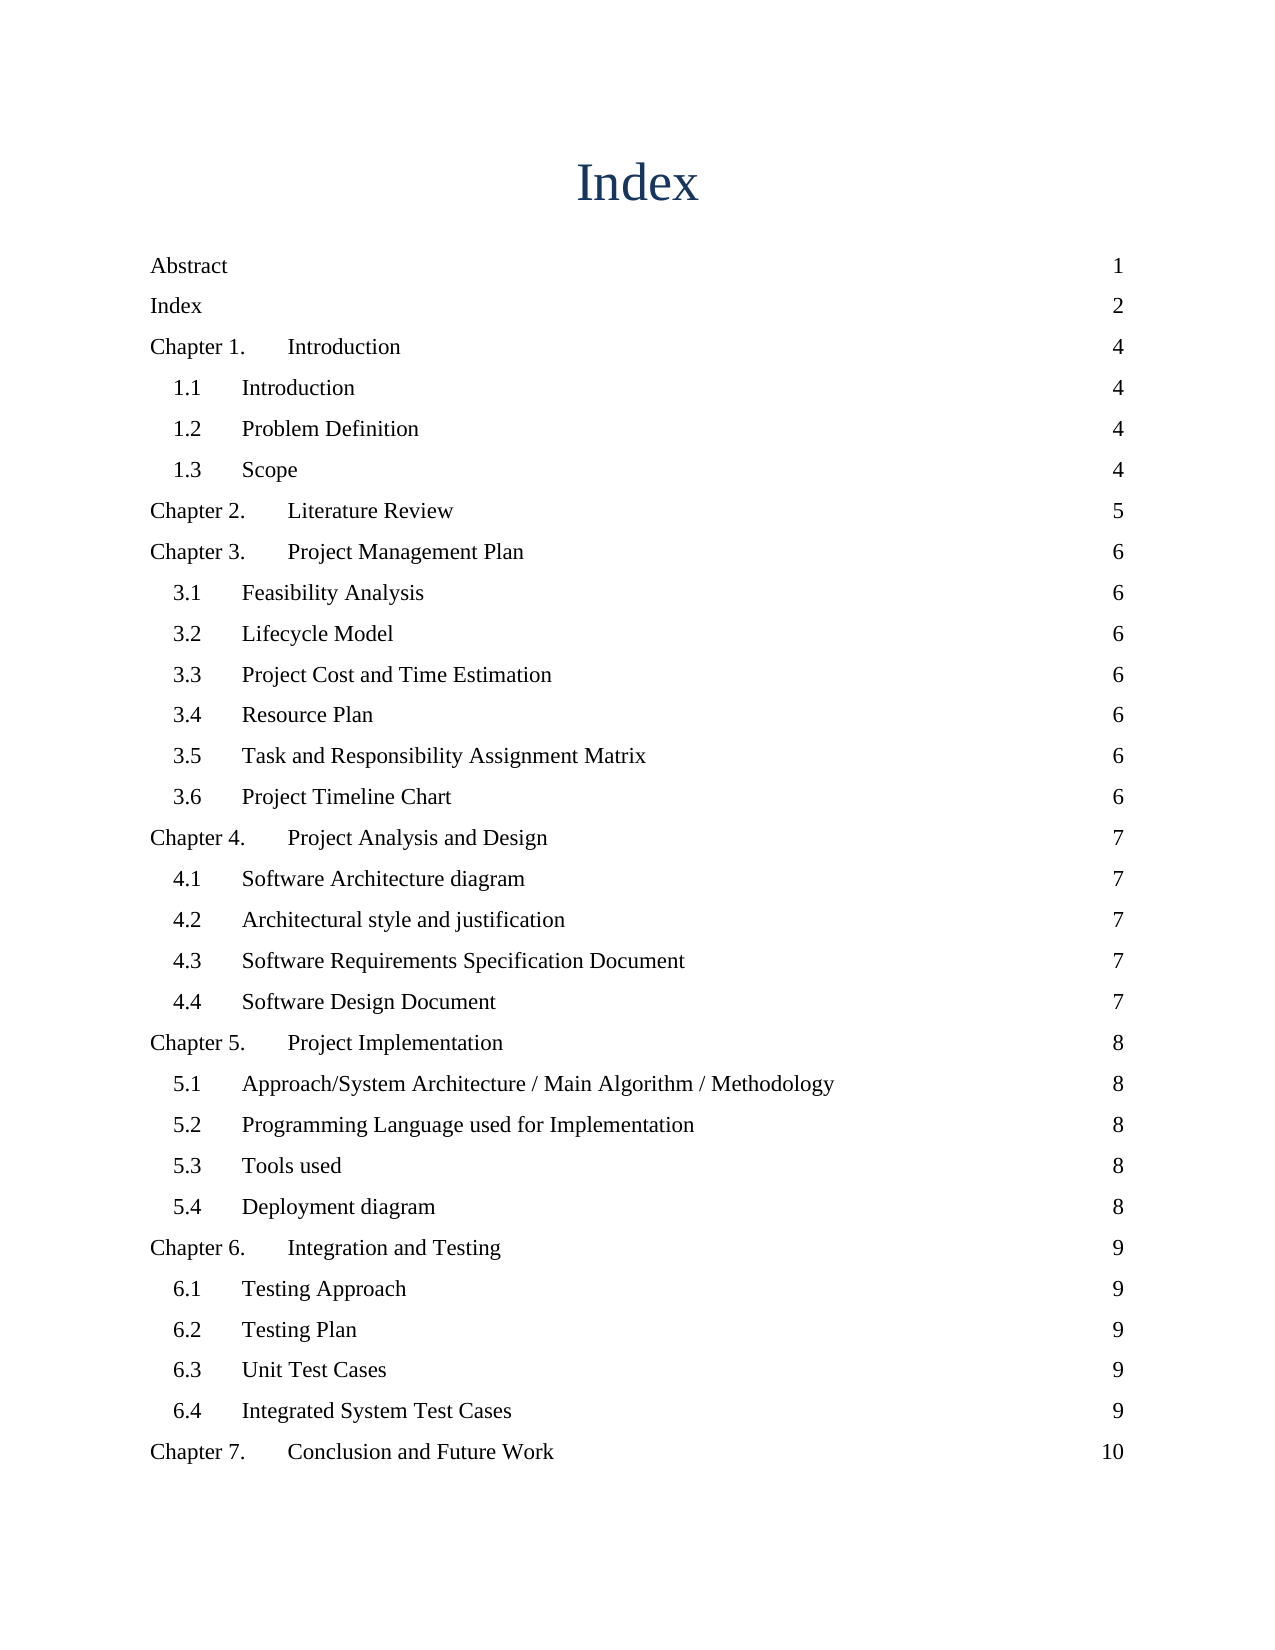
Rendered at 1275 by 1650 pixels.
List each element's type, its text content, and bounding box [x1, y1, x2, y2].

title Index [150, 150, 1125, 221]
